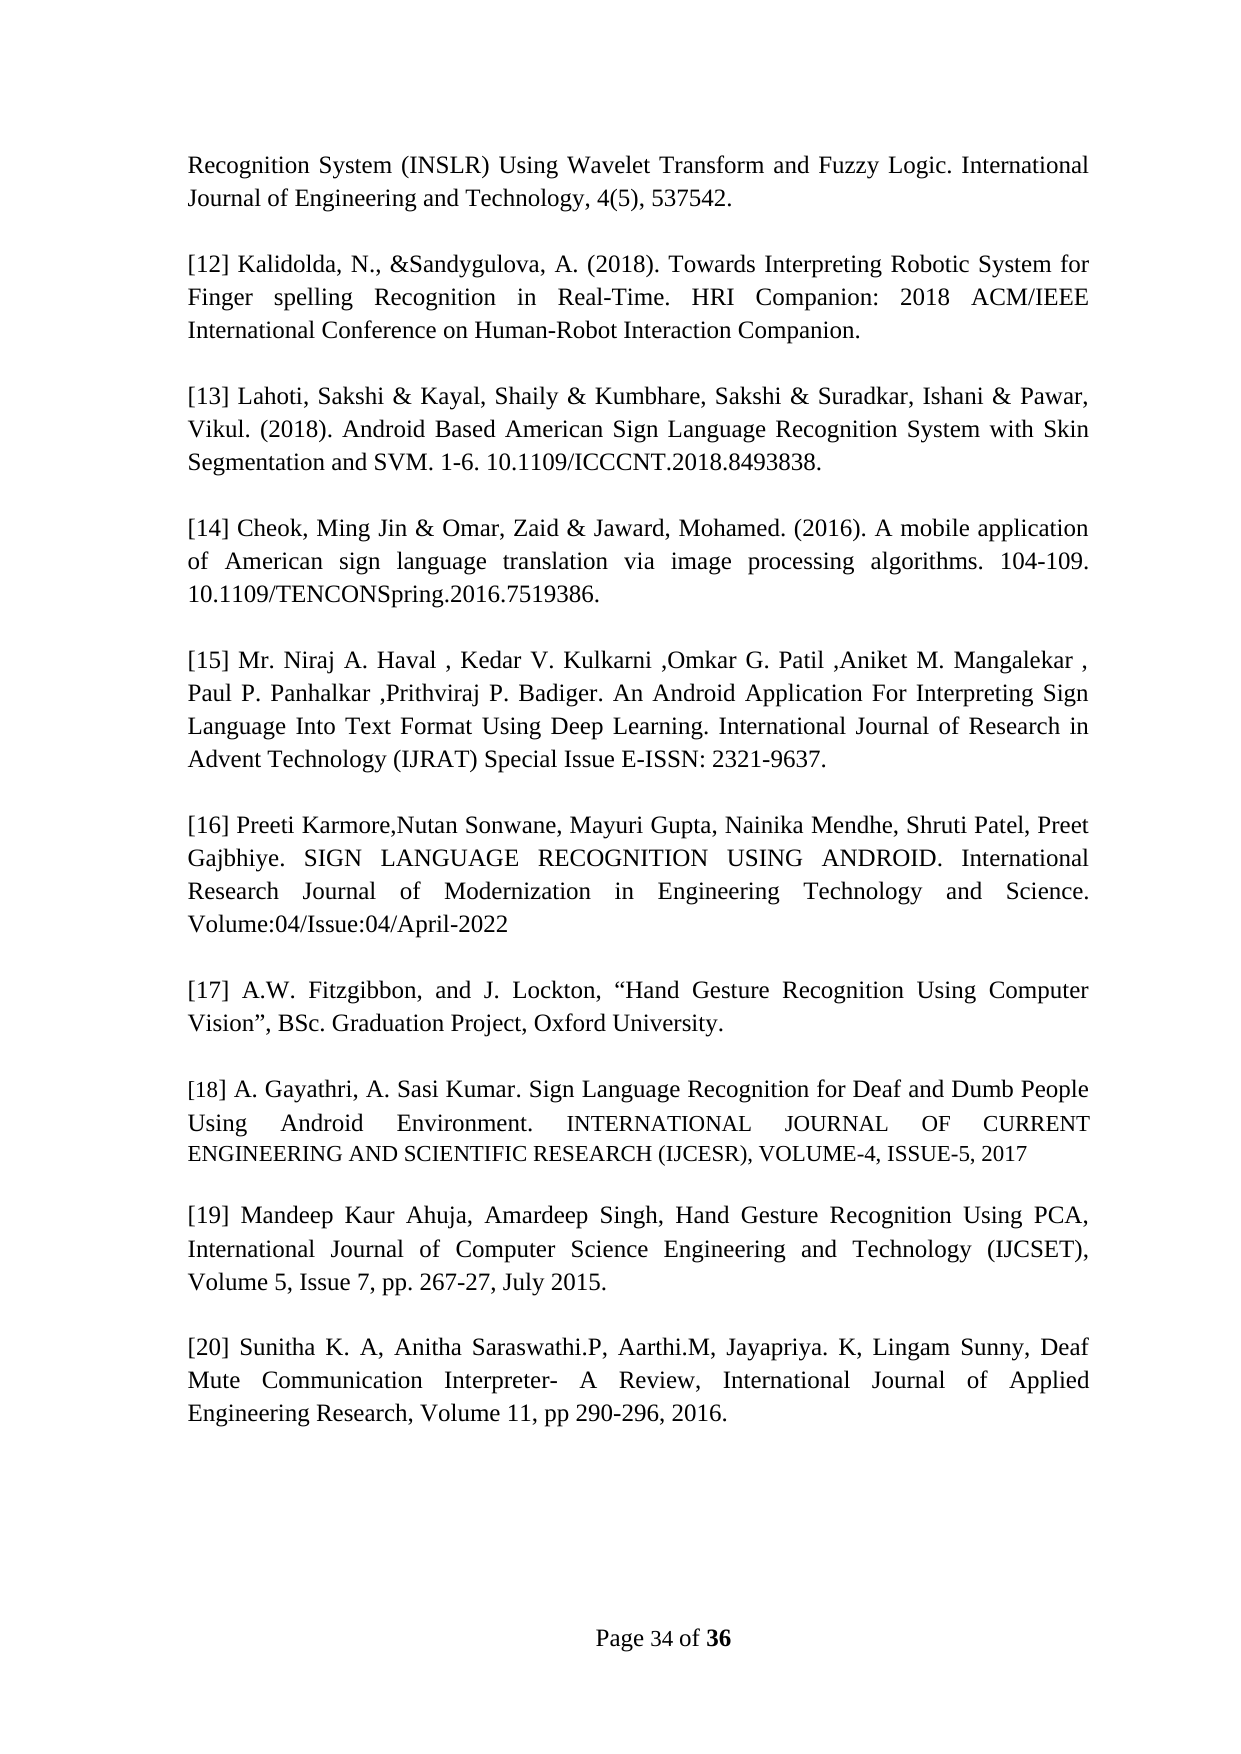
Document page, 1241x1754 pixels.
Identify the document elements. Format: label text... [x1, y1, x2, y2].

text [18] A. Gayathri, A. Sasi Kumar. Sign Language Recognition for Deaf and Dumb People Using Android Environment. INTERNATIONAL JOURNAL OF CURRENT ENGINEERING AND SCIENTIFIC RESEARCH (IJCESR), VOLUME-4, ISSUE-5, 2017 [187, 1074, 1090, 1167]
text [12] Kalidolda, N., &Sandygulova, A. (2018). Towards Interpreting Robotic System for Finger spelling Recognition in Real-Time. HRI Companion: 2018 ACM/IEEE International Conference on Human-Robot Interaction Companion. [187, 249, 1090, 344]
text [15] Mr. Niraj A. Haval , Kedar V. Kulkarni ,Omkar G. Patil ,Aniket M. Mangalekar , Paul P. Panhalkar ,Prithviraj P. Badiger. An Android Application For Interpreting Sign Language Into Text Format Using Deep Learning. International Journal of Research in Advent Technology (IJRAT) Special Issue E-ISSN: 2321-9637. [187, 645, 1090, 773]
text [19] Mandeep Kaur Ahuja, Amardeep Singh, Hand Gesture Recognition Using PCA, International Journal of Computer Science Engineering and Technology (IJCSET), Volume 5, Issue 7, pp. 267-27, July 2015. [187, 1201, 1090, 1295]
text [14] Cheok, Ming Jin & Omar, Zaid & Jaward, Mohamed. (2016). A mobile application of American sign language translation via image processing algorithms. 104-109. 10.1109/TENCONSpring.2016.7519386. [187, 513, 1090, 608]
text [17] A.W. Fitzgibbon, and J. Lockton, “Hand Gesture Recognition Using Computer Vision”, BSc. Graduation Project, Oxford University. [187, 976, 1090, 1037]
text [11] Kishore, P. V. V., & Rajesh Kumar, P. (2012). A Video Based Indian Sign Language Recognition System (INSLR) Using Wavelet Transform and Fuzzy Logic. International Journal of Engineering and Technology, 4(5), 537542. [187, 150, 1090, 212]
text [16] Preeti Karmore,Nutan Sonwane, Mayuri Gupta, Nainika Mendhe, Shruti Patel, Preet Gajbhiye. SIGN LANGUAGE RECOGNITION USING ANDROID. International Research Journal of Modernization in Engineering Technology and Science. Volume:04/Issue:04/April-2022 [187, 810, 1090, 938]
text [20] Sunitha K. A, Anitha Saraswathi.P, Aarthi.M, Jayapriya. K, Lingam Sunny, Deaf Mute Communication Interpreter- A Review, International Journal of Applied Engineering Research, Volume 11, pp 290-296, 2016. [187, 1332, 1090, 1427]
text [13] Lahoti, Sakshi & Kayal, Shaily & Kumbhare, Sakshi & Suradkar, Ishani & Pawar, Vikul. (2018). Android Based American Sign Language Recognition System with Skin Segmentation and SVM. 1-6. 10.1109/ICCCNT.2018.8493838. [187, 381, 1090, 476]
